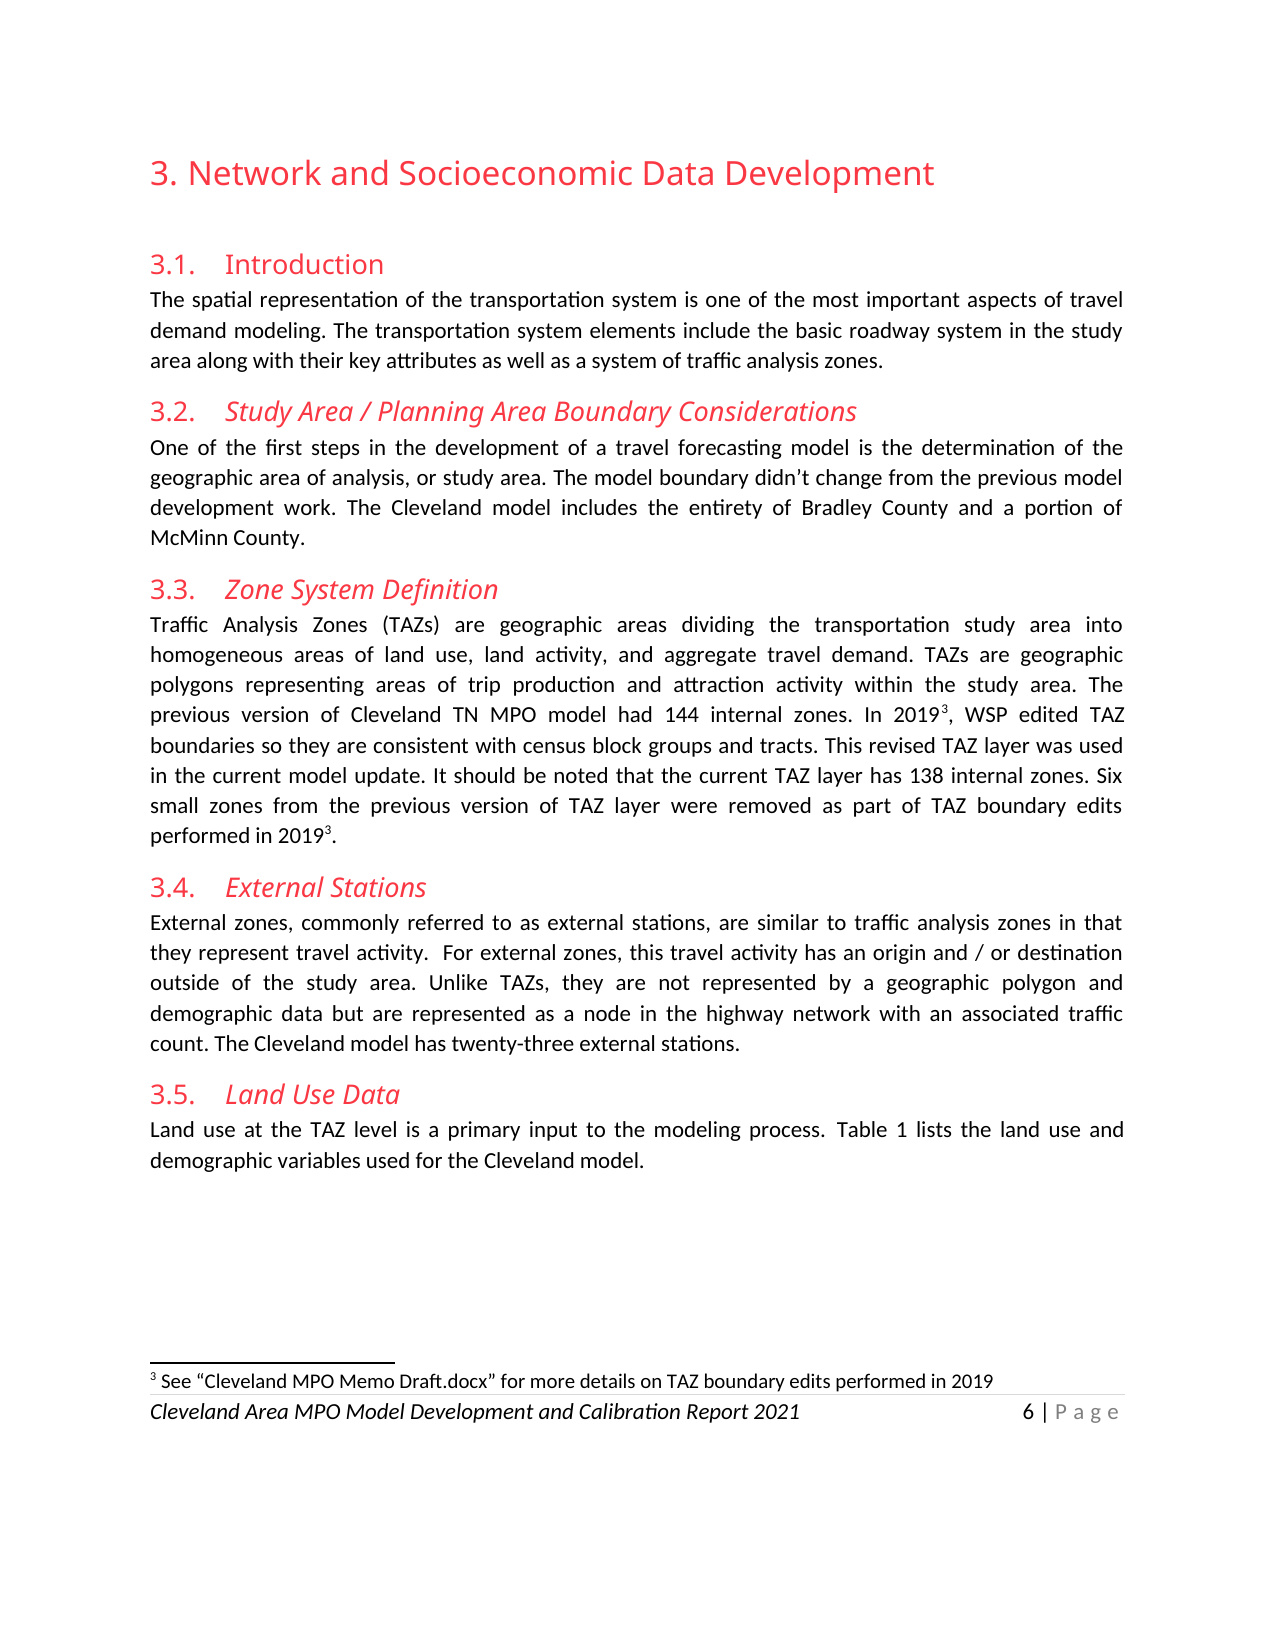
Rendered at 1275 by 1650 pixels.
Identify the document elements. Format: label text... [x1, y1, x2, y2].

subtitle Study Area / Planning Area Boundary Considerations [150, 393, 1125, 430]
text Land use at the TAZ level is a primary input to the modeling process. Table 1 lists the land use and demographic variables used for the Cleveland model. [150, 1116, 1125, 1174]
subtitle Introduction [150, 246, 1125, 283]
text One of the first steps in the development of a travel forecasting model is the determination of the geographic area of analysis, or study area. The model boundary didn’t change from the previous model development work. The Cleveland model includes the entirety of Bradley County and a portion of McMinn County. [150, 433, 1125, 551]
text Traffic Analysis Zones (TAZs) are geographic areas dividing the transportation study area into homogeneous areas of land use, land activity, and aggregate travel demand. TAZs are geographic polygons representing areas of trip production and attraction activity within the study area. The previous version of Cleveland TN MPO model had 144 internal zones. In 2019, WSP edited TAZ boundaries so they are consistent with census block groups and tracts. This revised TAZ layer was used in the current model update. It should be noted that the current TAZ layer has 138 internal zones. Six small zones from the previous version of TAZ layer were removed as part of TAZ boundary edits performed in 20193. [150, 610, 1125, 849]
text The spatial representation of the transportation system is one of the most important aspects of travel demand modeling. The transportation system elements include the basic roadway system in the study area along with their key attributes as well as a system of traffic analysis zones. [150, 286, 1125, 374]
text External zones, commonly referred to as external stations, are similar to traffic analysis zones in that they represent travel activity. For external zones, this travel activity has an origin and / or destination outside of the study area. Unlike TAZs, they are not represented by a geographic polygon and demographic data but are represented as a node in the highway network with an associated traffic count. The Cleveland model has twenty-three external stations. [150, 908, 1125, 1057]
subtitle Zone System Definition [150, 570, 1125, 607]
subtitle External Stations [150, 868, 1125, 905]
subtitle Network and Socioeconomic Data Development [150, 150, 1125, 195]
subtitle Land Use Data [150, 1076, 1125, 1113]
